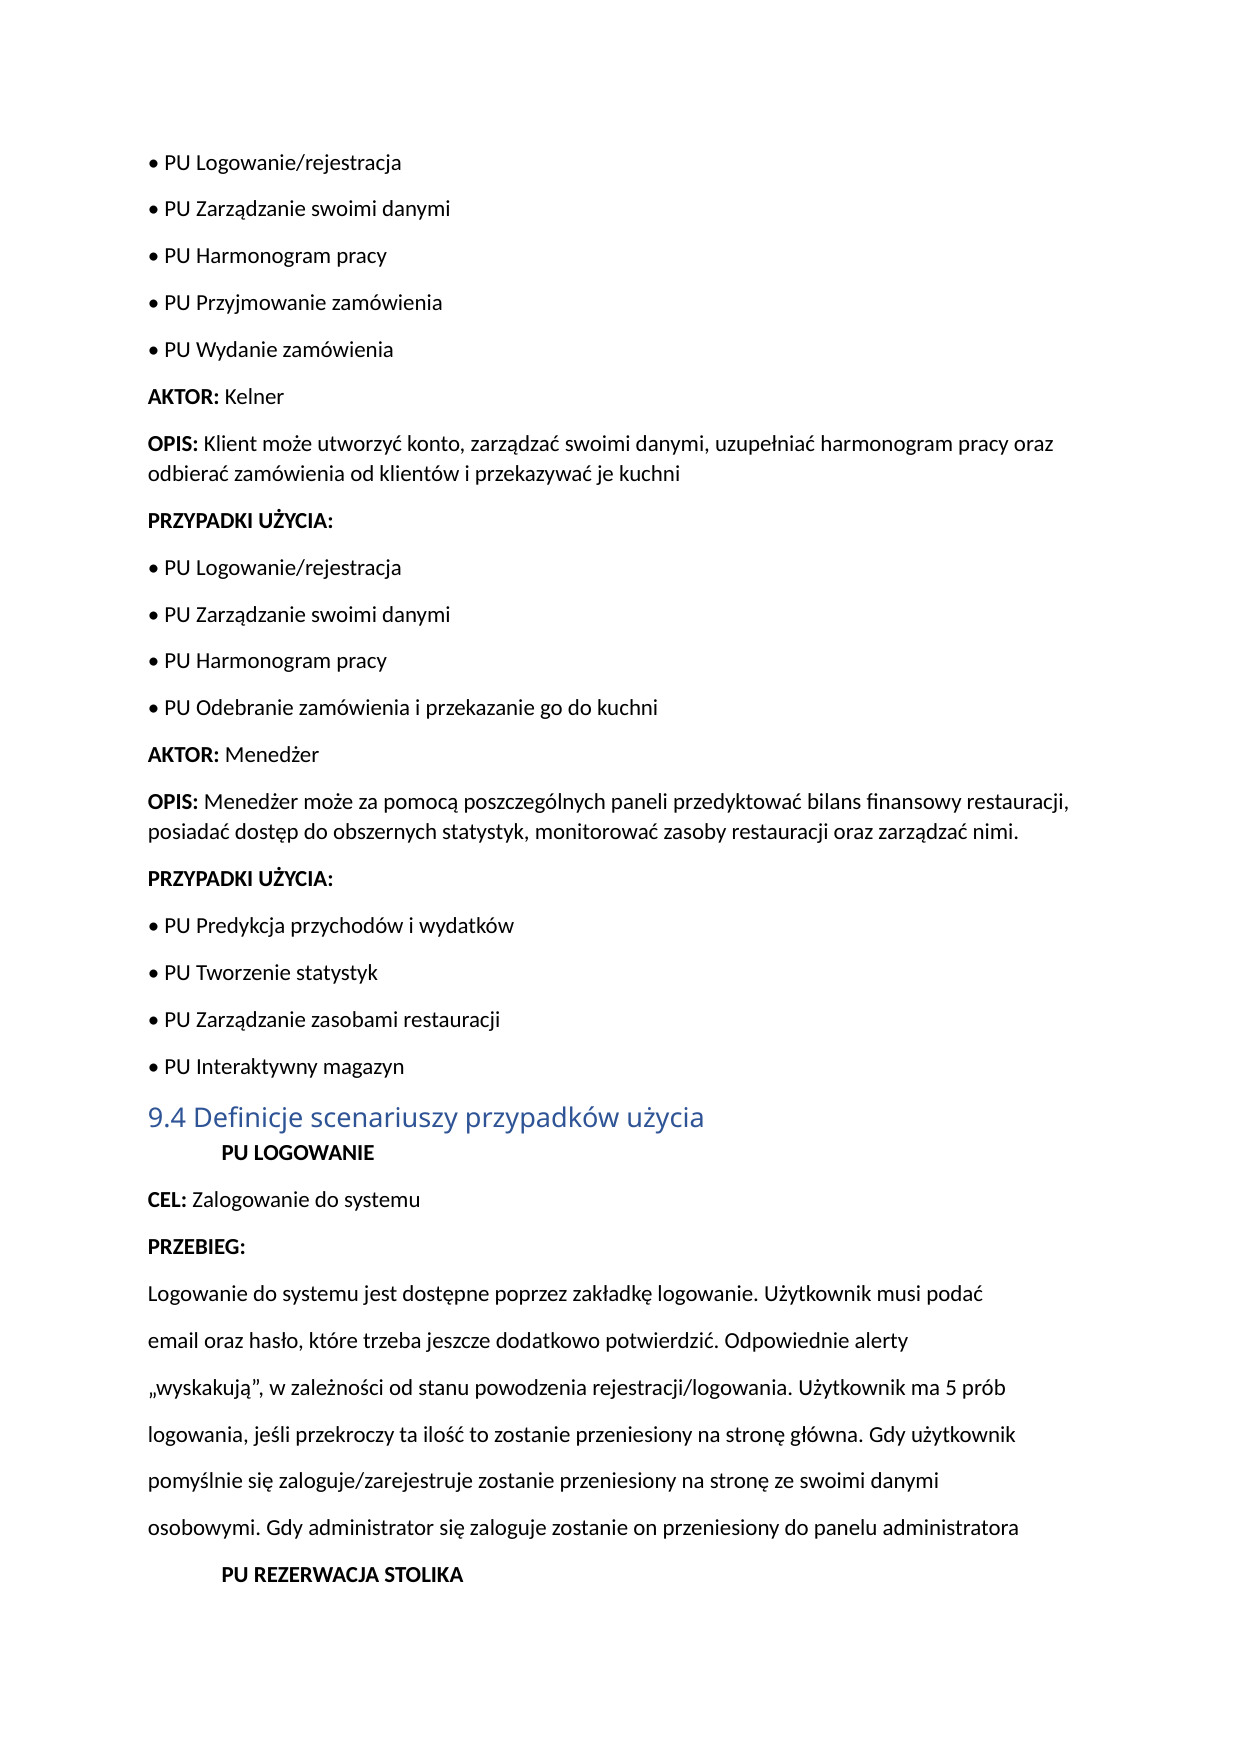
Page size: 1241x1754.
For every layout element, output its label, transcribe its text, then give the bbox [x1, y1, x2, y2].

text • PU Harmonogram pracy [148, 647, 1093, 674]
text Logowanie do systemu jest dostępne poprzez zakładkę logowanie. Użytkownik musi podać [148, 1279, 1093, 1307]
text osobowymi. Gdy administrator się zaloguje zostanie on przeniesiony do panelu administratora [148, 1513, 1093, 1541]
text • PU Wydanie zamówienia [148, 335, 1093, 363]
text OPIS: Klient może utworzyć konto, zarządzać swoimi danymi, uzupełniać harmonogram pracy oraz odbierać zamówienia od klientów i przekazywać je kuchni [148, 429, 1093, 487]
text AKTOR: Menedżer [148, 740, 1093, 768]
text PU REZERWACJA STOLIKA [148, 1560, 1093, 1588]
text • PU Tworzenie statystyk [148, 958, 1093, 986]
text email oraz hasło, które trzeba jeszcze dodatkowo potwierdzić. Odpowiednie alerty [148, 1326, 1093, 1354]
text • PU Zarządzanie swoimi danymi [148, 600, 1093, 628]
text • PU Harmonogram pracy [148, 241, 1093, 269]
text • PU Zarządzanie swoimi danymi [148, 194, 1093, 222]
subtitle 9.4 Definicje scenariuszy przypadków użycia [148, 1099, 1093, 1136]
text pomyślnie się zaloguje/zarejestruje zostanie przeniesiony na stronę ze swoimi danymi [148, 1467, 1093, 1494]
text PU LOGOWANIE [148, 1138, 1093, 1166]
text OPIS: Menedżer może za pomocą poszczególnych paneli przedyktować bilans finansowy restauracji, posiadać dostęp do obszernych statystyk, monitorować zasoby restauracji oraz zarządzać nimi. [148, 787, 1093, 845]
text • PU Logowanie/rejestracja [148, 148, 1093, 176]
text • PU Przyjmowanie zamówienia [148, 288, 1093, 316]
text • PU Predykcja przychodów i wydatków [148, 911, 1093, 939]
text AKTOR: Kelner [148, 382, 1093, 410]
text PRZEBIEG: [148, 1232, 1093, 1260]
text „wyskakują”, w zależności od stanu powodzenia rejestracji/logowania. Użytkownik ma 5 prób [148, 1373, 1093, 1401]
text PRZYPADKI UŻYCIA: [148, 506, 1093, 534]
text logowania, jeśli przekroczy ta ilość to zostanie przeniesiony na stronę główna. Gdy użytkownik [148, 1420, 1093, 1448]
text • PU Interaktywny magazyn [148, 1052, 1093, 1080]
text PRZYPADKI UŻYCIA: [148, 864, 1093, 892]
text • PU Zarządzanie zasobami restauracji [148, 1005, 1093, 1033]
text • PU Logowanie/rejestracja [148, 553, 1093, 581]
text • PU Odebranie zamówienia i przekazanie go do kuchni [148, 693, 1093, 721]
text CEL: Zalogowanie do systemu [148, 1185, 1093, 1213]
